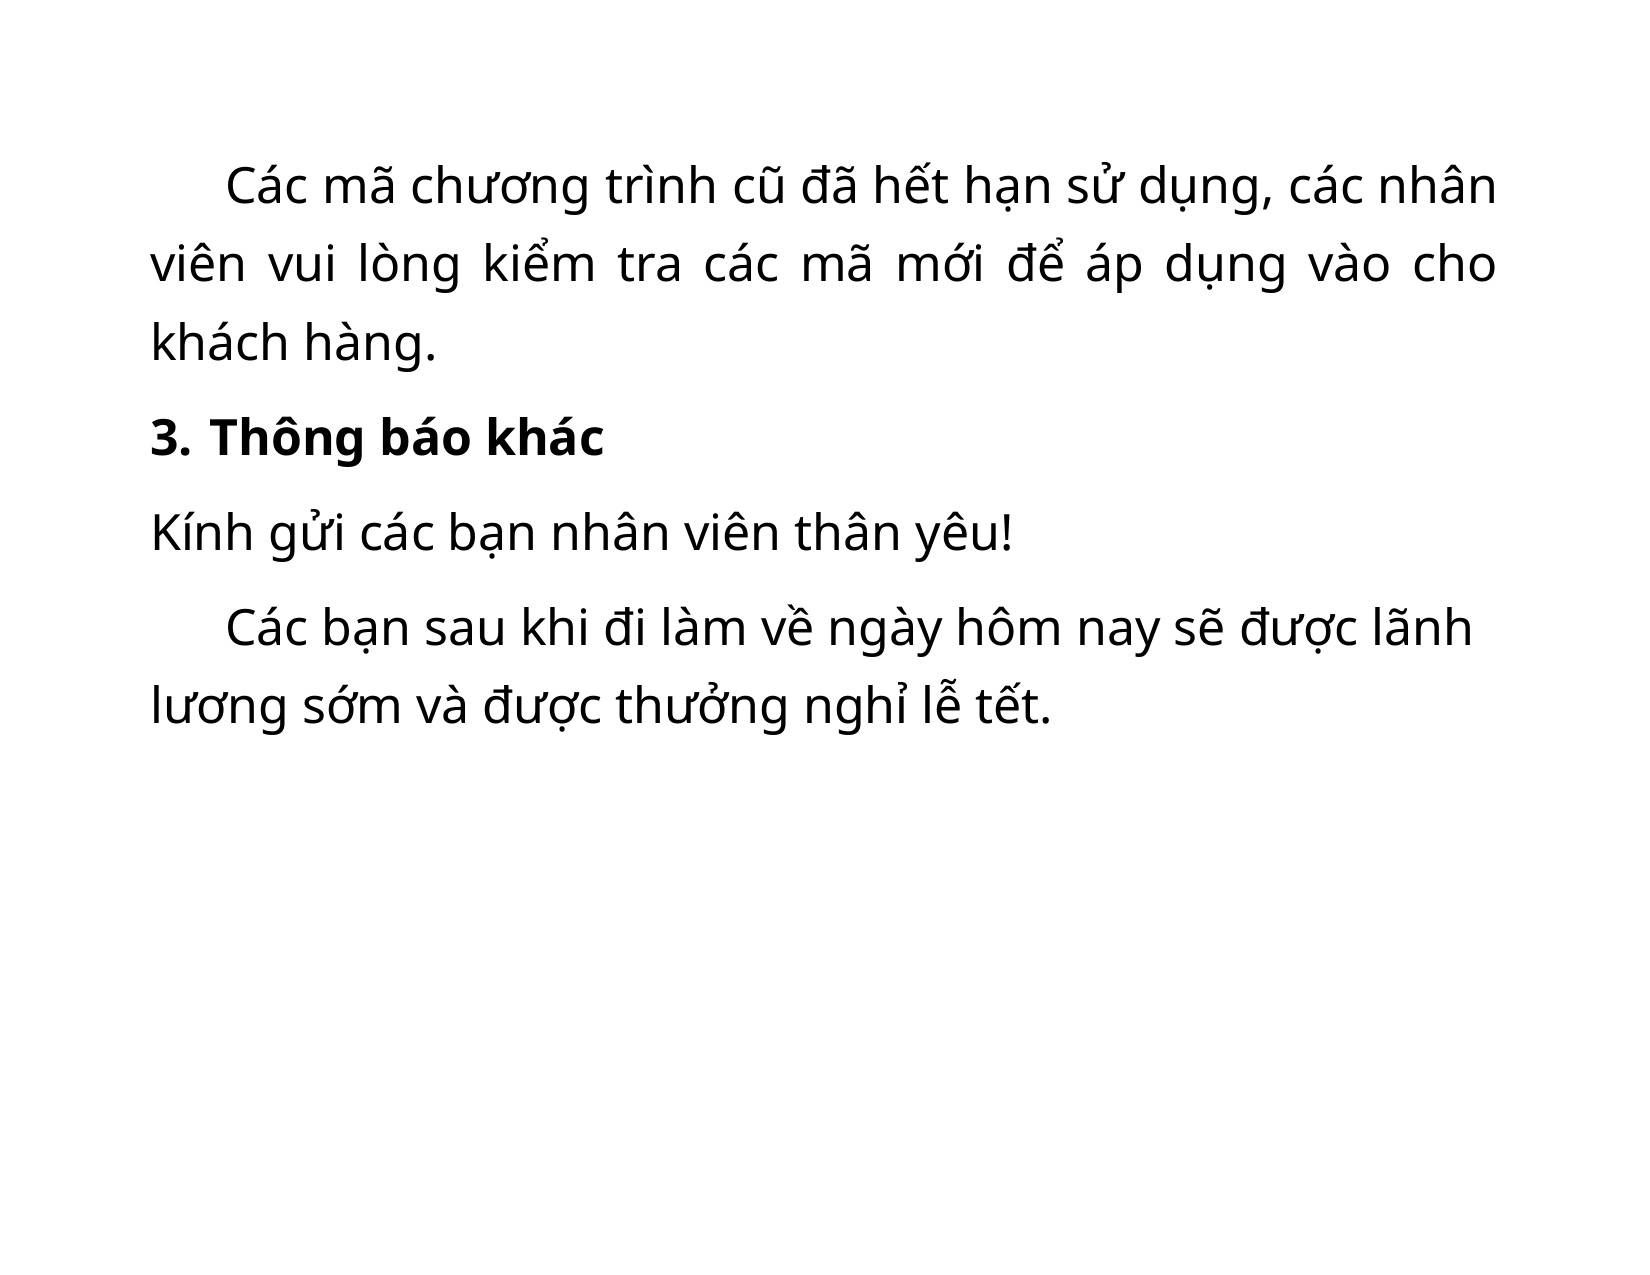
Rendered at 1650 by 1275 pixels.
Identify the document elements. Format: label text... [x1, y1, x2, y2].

text Kính gửi các bạn nhân viên thân yêu! [150, 497, 1500, 565]
text Các bạn sau khi đi làm về ngày hôm nay sẽ được lãnh lương sớm và được thưởng nghỉ lễ tết. [150, 592, 1500, 738]
text Các mã chương trình cũ đã hết hạn sử dụng, các nhân viên vui lòng kiểm tra các mã mới để áp dụng vào cho khách hàng. [150, 150, 1500, 375]
list Thông báo khác [150, 402, 1500, 470]
